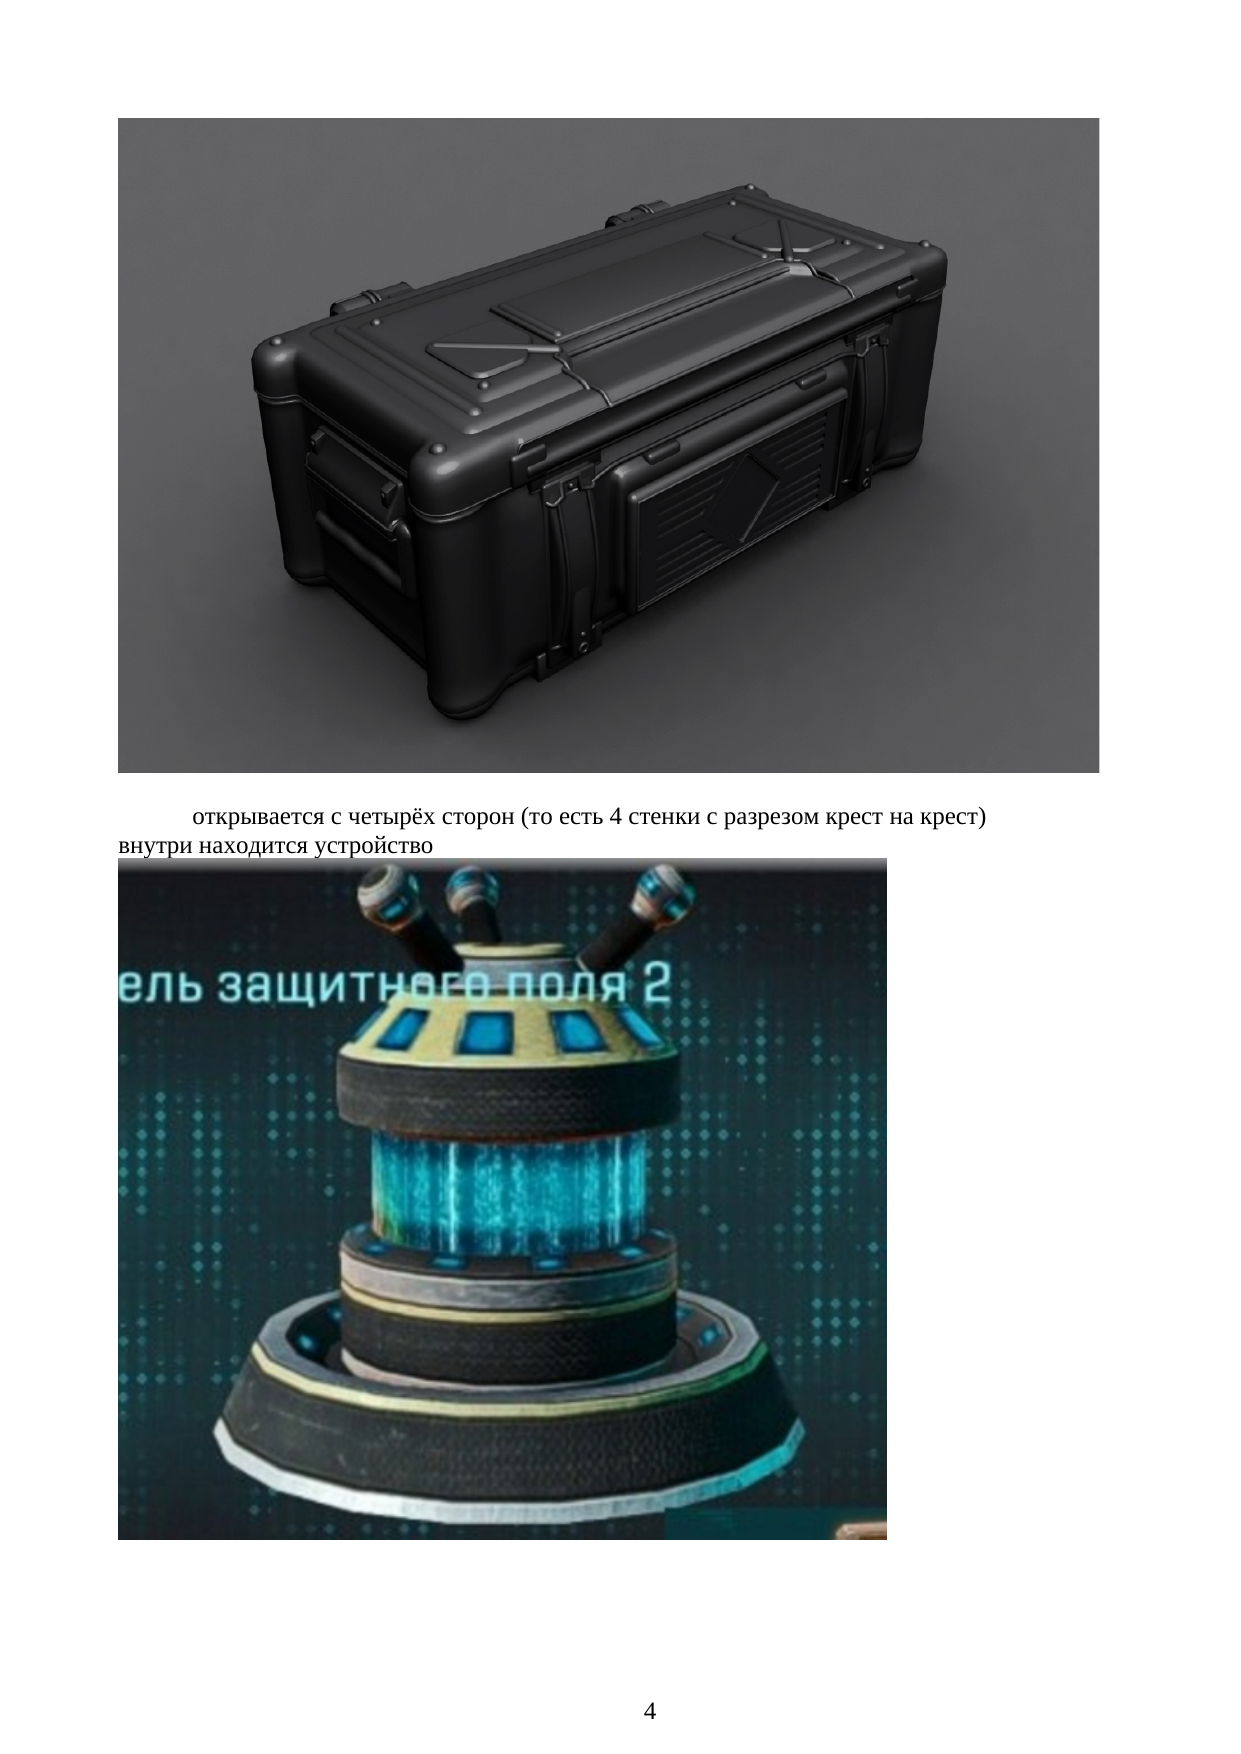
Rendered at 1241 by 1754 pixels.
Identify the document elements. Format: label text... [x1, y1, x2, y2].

picture [118, 118, 1100, 773]
picture [118, 858, 887, 1540]
text открывается с четырёх сторон (то есть 4 стенки с разрезом крест на крест) [118, 801, 1181, 830]
list внутри находится устройство [118, 830, 1181, 858]
